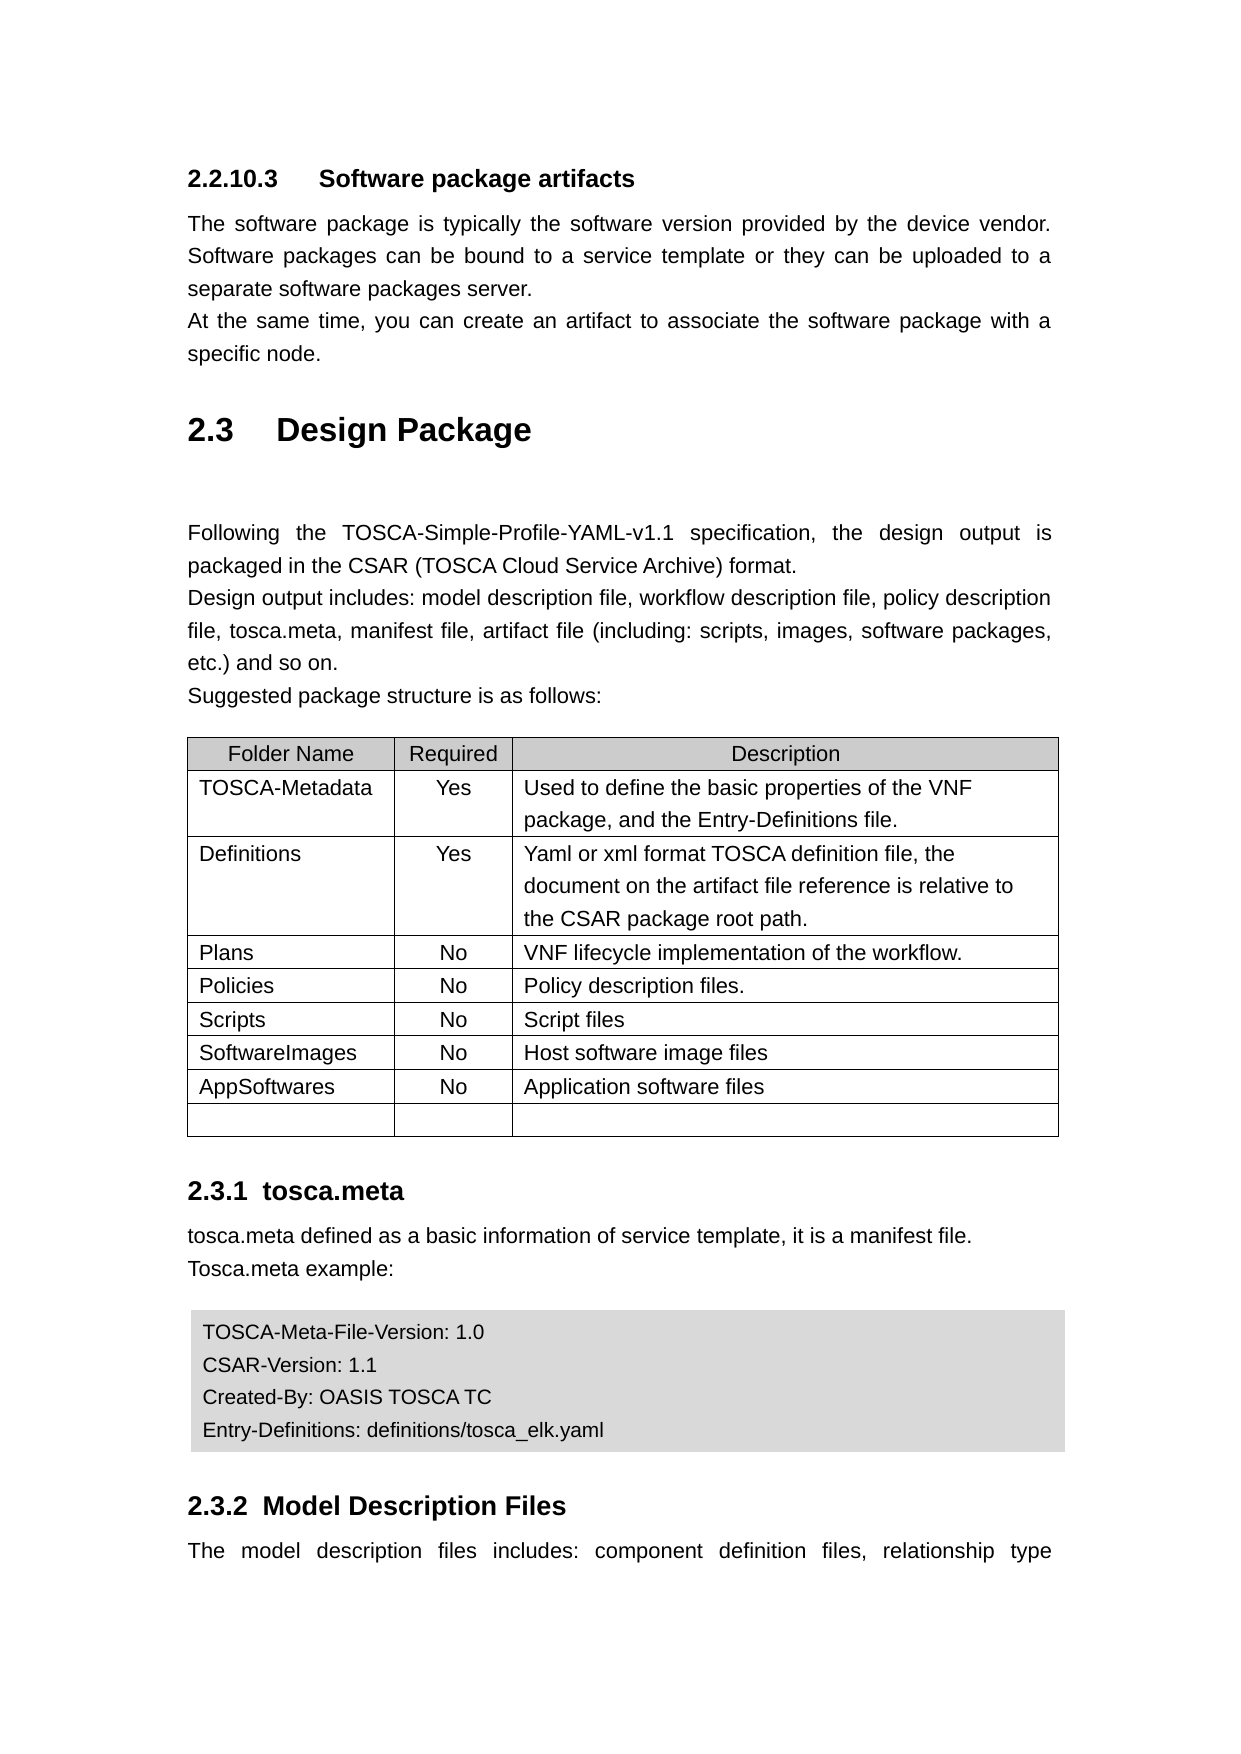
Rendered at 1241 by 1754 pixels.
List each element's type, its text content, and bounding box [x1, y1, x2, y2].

subtitle Design Package [187, 397, 1053, 462]
text Design output includes: model description file, workflow description file, policy description file, tosca.meta, manifest file, artifact file (including: scripts, images, software packages, etc.) and so on. [187, 582, 1053, 679]
table_cell Definitions [188, 837, 394, 935]
text Tosca.meta example: [187, 1252, 1053, 1284]
table_header Required [395, 738, 512, 770]
table_cell Yes [395, 837, 512, 935]
table_header Description [513, 738, 1058, 770]
table_cell Application software files [513, 1070, 1058, 1102]
table_cell VNF lifecycle implementation of the workflow. [513, 936, 1058, 968]
table_cell [513, 1104, 1058, 1136]
subtitle Software package artifacts [187, 162, 1053, 194]
subtitle Model Description Files [187, 1489, 1053, 1522]
text tosca.meta defined as a basic information of service template, it is a manifest file. [187, 1219, 1053, 1252]
text Following the TOSCA-Simple-Profile-YAML-v1.1 specification, the design output is packaged in the CSAR (TOSCA Cloud Service Archive) format. [187, 517, 1053, 582]
table_cell SoftwareImages [188, 1036, 394, 1069]
subtitle tosca.meta [187, 1174, 1053, 1207]
text The software package is typically the software version provided by the device vendor. Software packages can be bound to a service template or they can be uploaded to a separate software packages server. [187, 207, 1053, 304]
table_cell No [395, 1070, 512, 1102]
table_cell Yes [395, 771, 512, 836]
text At the same time, you can create an artifact to associate the software package with a specific node. [187, 304, 1053, 369]
table_cell No [395, 936, 512, 968]
table_cell AppSoftwares [188, 1070, 394, 1102]
text Suggested package structure is as follows: [187, 679, 1053, 712]
table_cell [395, 1104, 512, 1136]
table_cell Policy description files. [513, 969, 1058, 1002]
table_cell Host software image files [513, 1036, 1058, 1069]
table_cell Scripts [188, 1003, 394, 1035]
table_cell TOSCA-Metadata [188, 771, 394, 836]
table_cell Script files [513, 1003, 1058, 1035]
table_cell [188, 1104, 394, 1136]
table_cell Policies [188, 969, 394, 1002]
table_cell No [395, 1003, 512, 1035]
table_cell Yaml or xml format TOSCA definition file, the document on the artifact file reference is relative to the CSAR package root path. [513, 837, 1058, 935]
table_cell Used to define the basic properties of the VNF package, and the Entry-Definitions file. [513, 771, 1058, 836]
table_cell No [395, 1036, 512, 1069]
table_header TOSCA-Meta-File-Version: 1.0 CSAR-Version: 1.1 Created-By: OASIS TOSCA TC Entry-Definitions: definitions/tosca_elk.yaml [191, 1310, 1065, 1452]
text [187, 1534, 1053, 1567]
table_cell No [395, 969, 512, 1002]
table_cell Plans [188, 936, 394, 968]
table_header Folder Name [188, 738, 394, 770]
